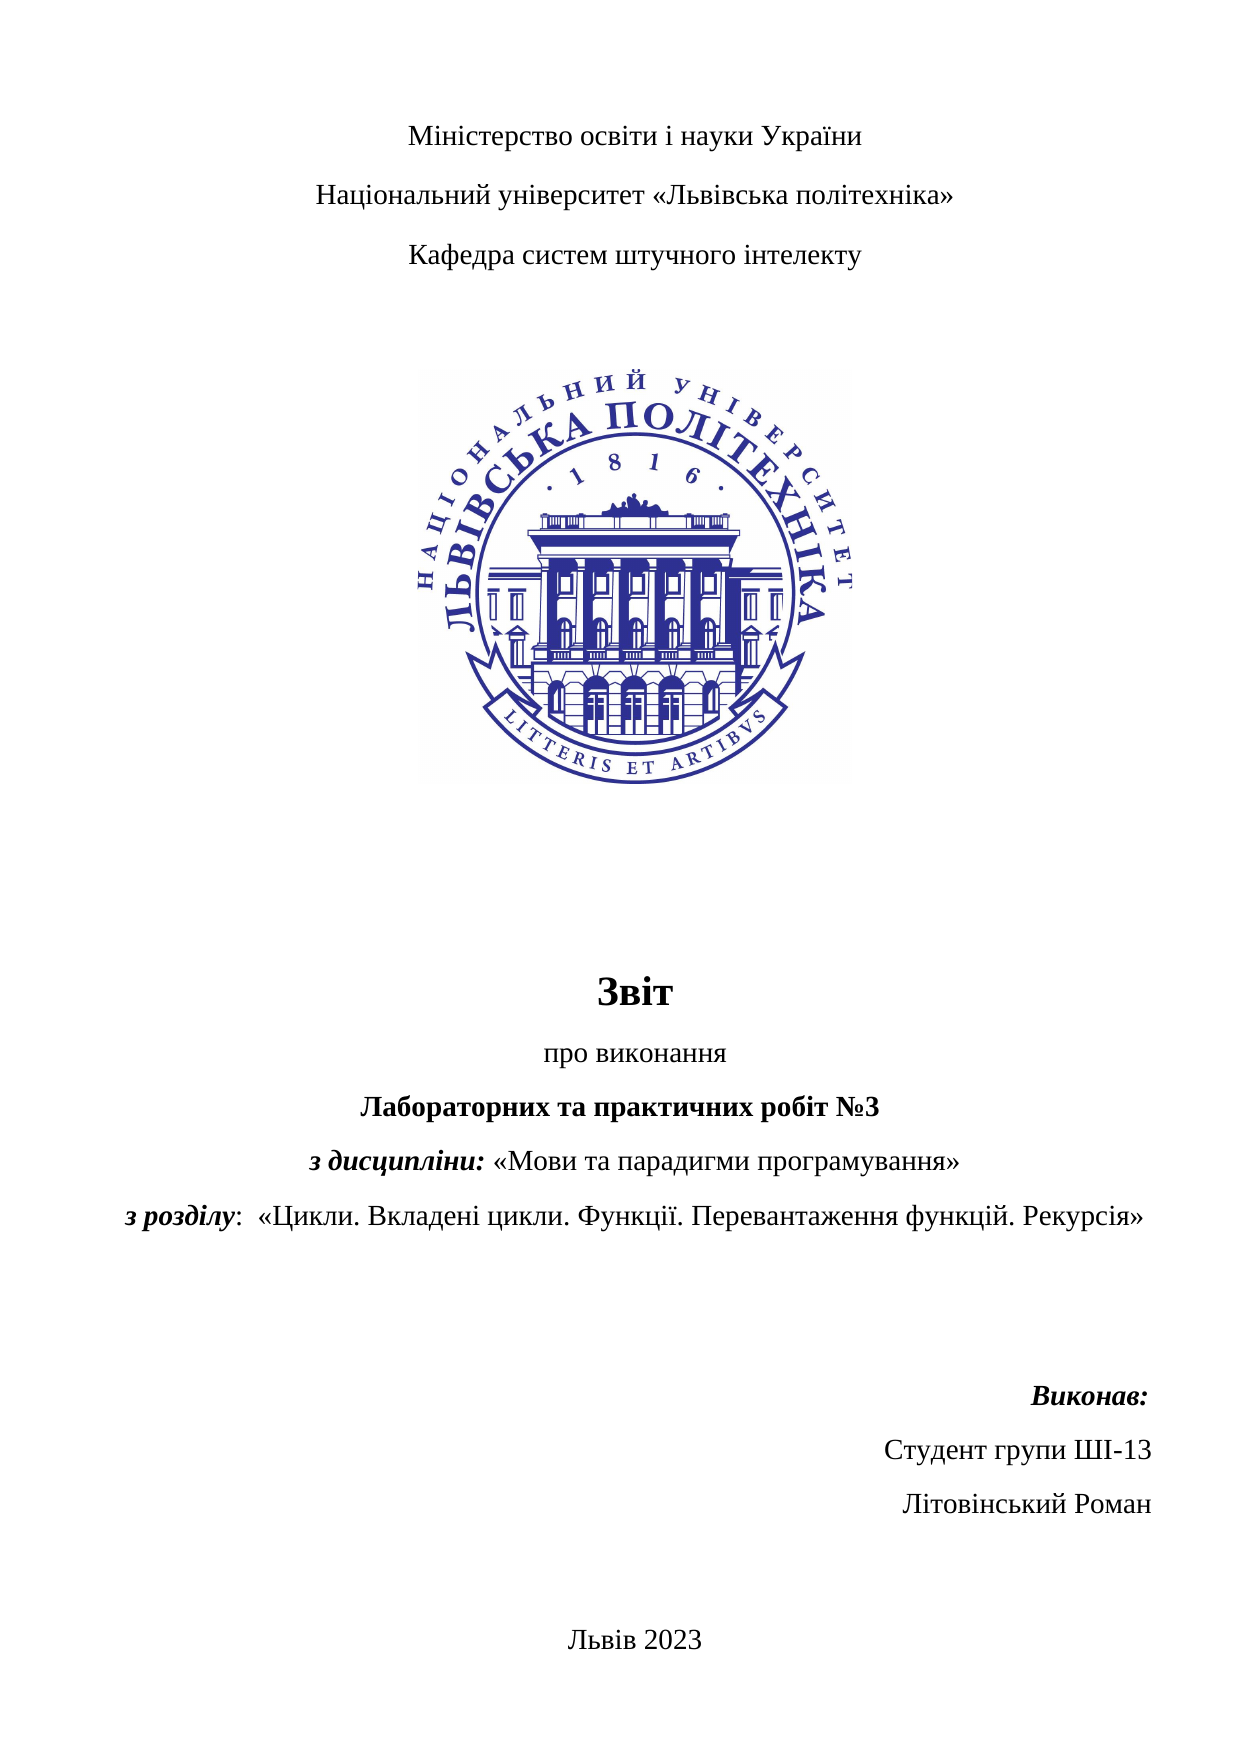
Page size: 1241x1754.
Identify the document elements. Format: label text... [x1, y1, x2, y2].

text Виконав: [118, 1378, 1152, 1411]
text Літовінський Роман [118, 1487, 1152, 1520]
text з розділу: «Цикли. Вкладені цикли. Функції. Перевантаження функцій. Рекурсія» [118, 1198, 1152, 1231]
text Національний університет «Львівська політехніка» [118, 177, 1152, 211]
text з дисципліни: «Мови та парадигми програмування» [118, 1143, 1152, 1177]
text про виконання [118, 1035, 1152, 1068]
text Звіт [118, 966, 1152, 1014]
text Лабораторних та практичних робіт №3 [118, 1089, 1152, 1123]
picture [417, 369, 853, 784]
text Кафедра систем штучного інтелекту [118, 237, 1152, 270]
text Студент групи ШІ-13 [118, 1432, 1152, 1466]
text Міністерство освіти і науки України [118, 118, 1152, 152]
